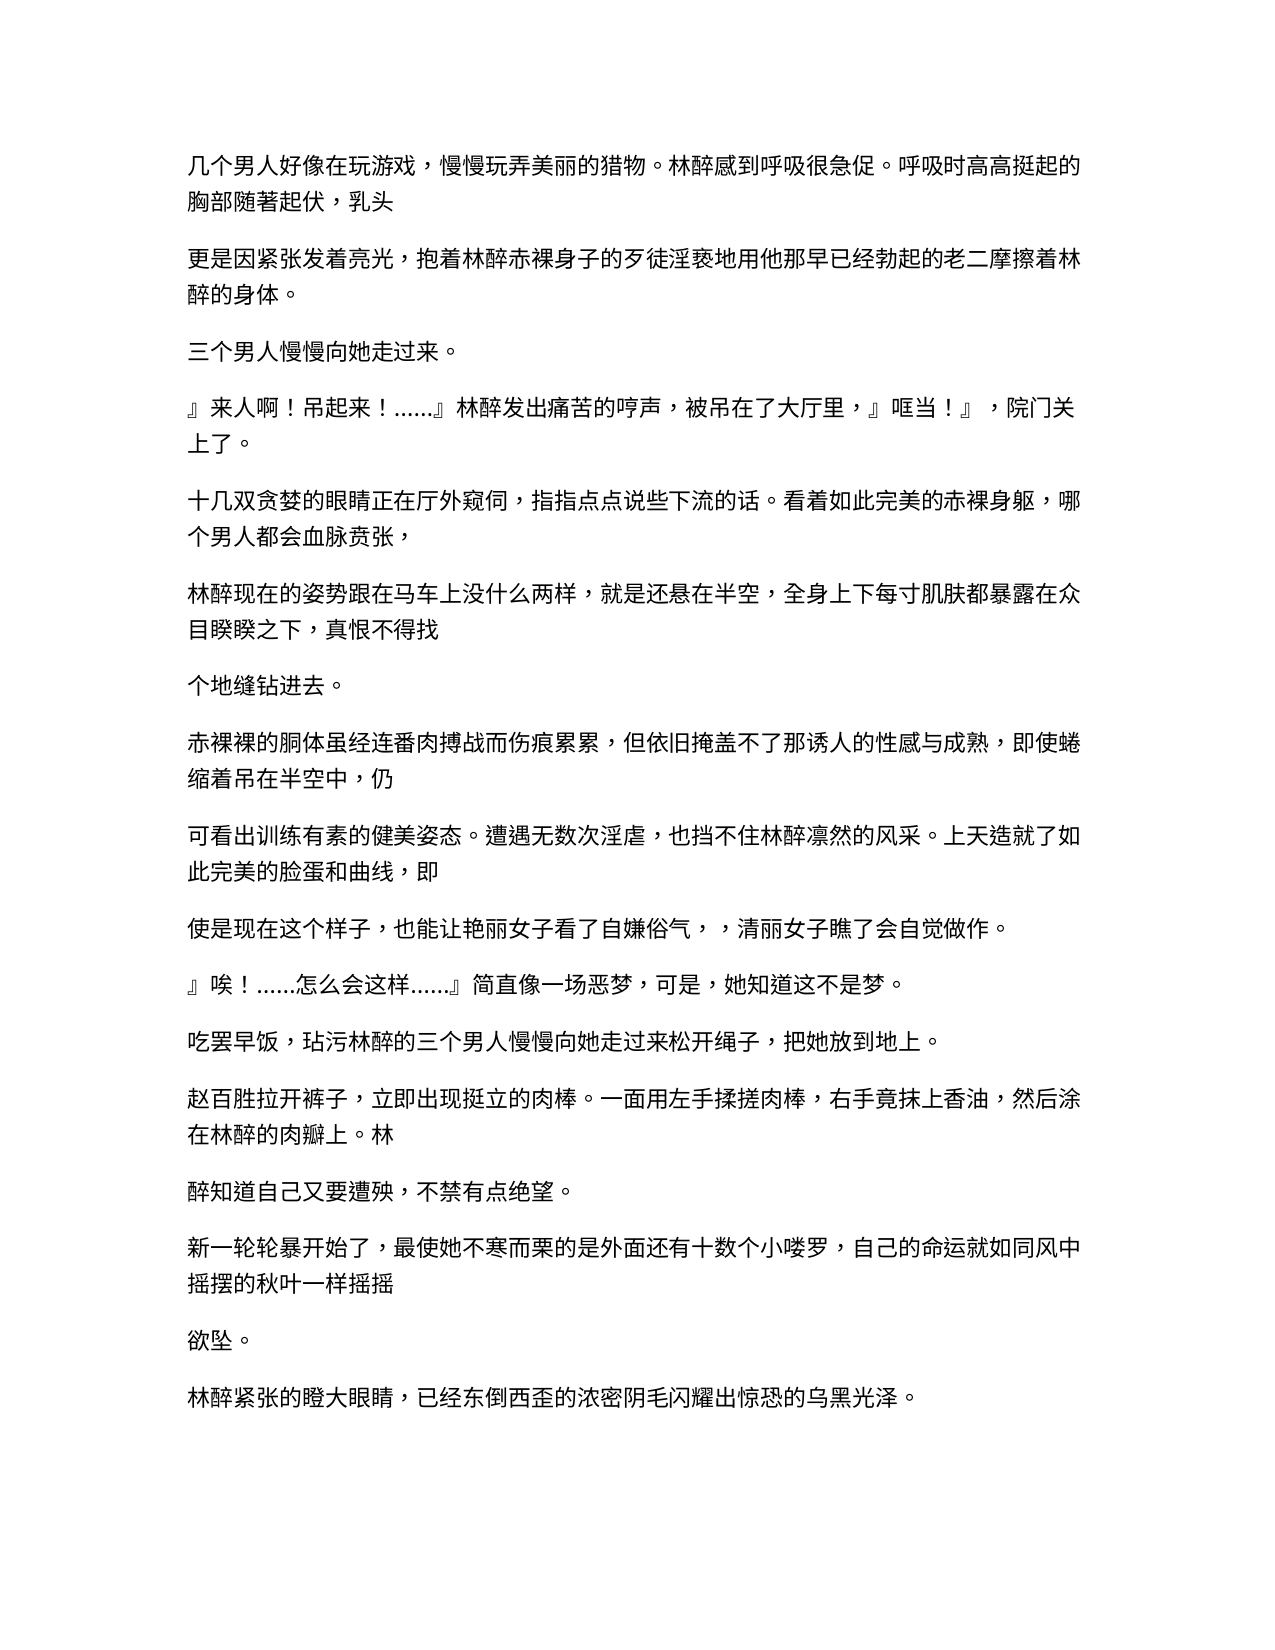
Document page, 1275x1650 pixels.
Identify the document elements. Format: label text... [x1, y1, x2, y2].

text 赤裸裸的胴体虽经连番肉搏战而伤痕累累，但依旧掩盖不了那诱人的性感与成熟，即使蜷缩着吊在半空中，仍 [187, 727, 1087, 794]
text 欲坠。 [187, 1325, 1087, 1356]
text 吃罢早饭，玷污林醉的三个男人慢慢向她走过来松开绳子，把她放到地上。 [187, 1026, 1087, 1057]
text 个地缝钻进去。 [187, 670, 1087, 702]
text 』来人啊！吊起来！……』林醉发出痛苦的哼声，被吊在了大厅里，』哐当！』，院门关上了。 [187, 392, 1087, 459]
text 』唉！……怎么会这样……』简直像一场恶梦，可是，她知道这不是梦。 [187, 969, 1087, 1001]
text 醉知道自己又要遭殃，不禁有点绝望。 [187, 1176, 1087, 1207]
text 林醉现在的姿势跟在马车上没什么两样，就是还悬在半空，全身上下每寸肌肤都暴露在众目睽睽之下，真恨不得找 [187, 578, 1087, 645]
text 几个男人好像在玩游戏，慢慢玩弄美丽的猎物。林醉感到呼吸很急促。呼吸时高高挺起的胸部随著起伏，乳头 [187, 150, 1087, 217]
text 三个男人慢慢向她走过来。 [187, 335, 1087, 367]
text 新一轮轮暴开始了，最使她不寒而栗的是外面还有十数个小喽罗，自己的命运就如同风中摇摆的秋叶一样摇摇 [187, 1232, 1087, 1299]
text 十几双贪婪的眼睛正在厅外窥伺，指指点点说些下流的话。看着如此完美的赤裸身躯，哪个男人都会血脉贲张， [187, 485, 1087, 552]
text 更是因紧张发着亮光，抱着林醉赤裸身子的歹徒淫亵地用他那早已经勃起的老二摩擦着林醉的身体。 [187, 243, 1087, 310]
text 使是现在这个样子，也能让艳丽女子看了自嫌俗气，，清丽女子瞧了会自觉做作。 [187, 912, 1087, 944]
text 可看出训练有素的健美姿态。遭遇无数次淫虐，也挡不住林醉凛然的风采。上天造就了如此完美的脸蛋和曲线，即 [187, 820, 1087, 887]
text 赵百胜拉开裤子，立即出现挺立的肉棒。一面用左手揉搓肉棒，右手竟抹上香油，然后涂在林醉的肉瓣上。林 [187, 1083, 1087, 1150]
text 林醉紧张的瞪大眼睛，已经东倒西歪的浓密阴毛闪耀出惊恐的乌黑光泽。 [187, 1382, 1087, 1413]
